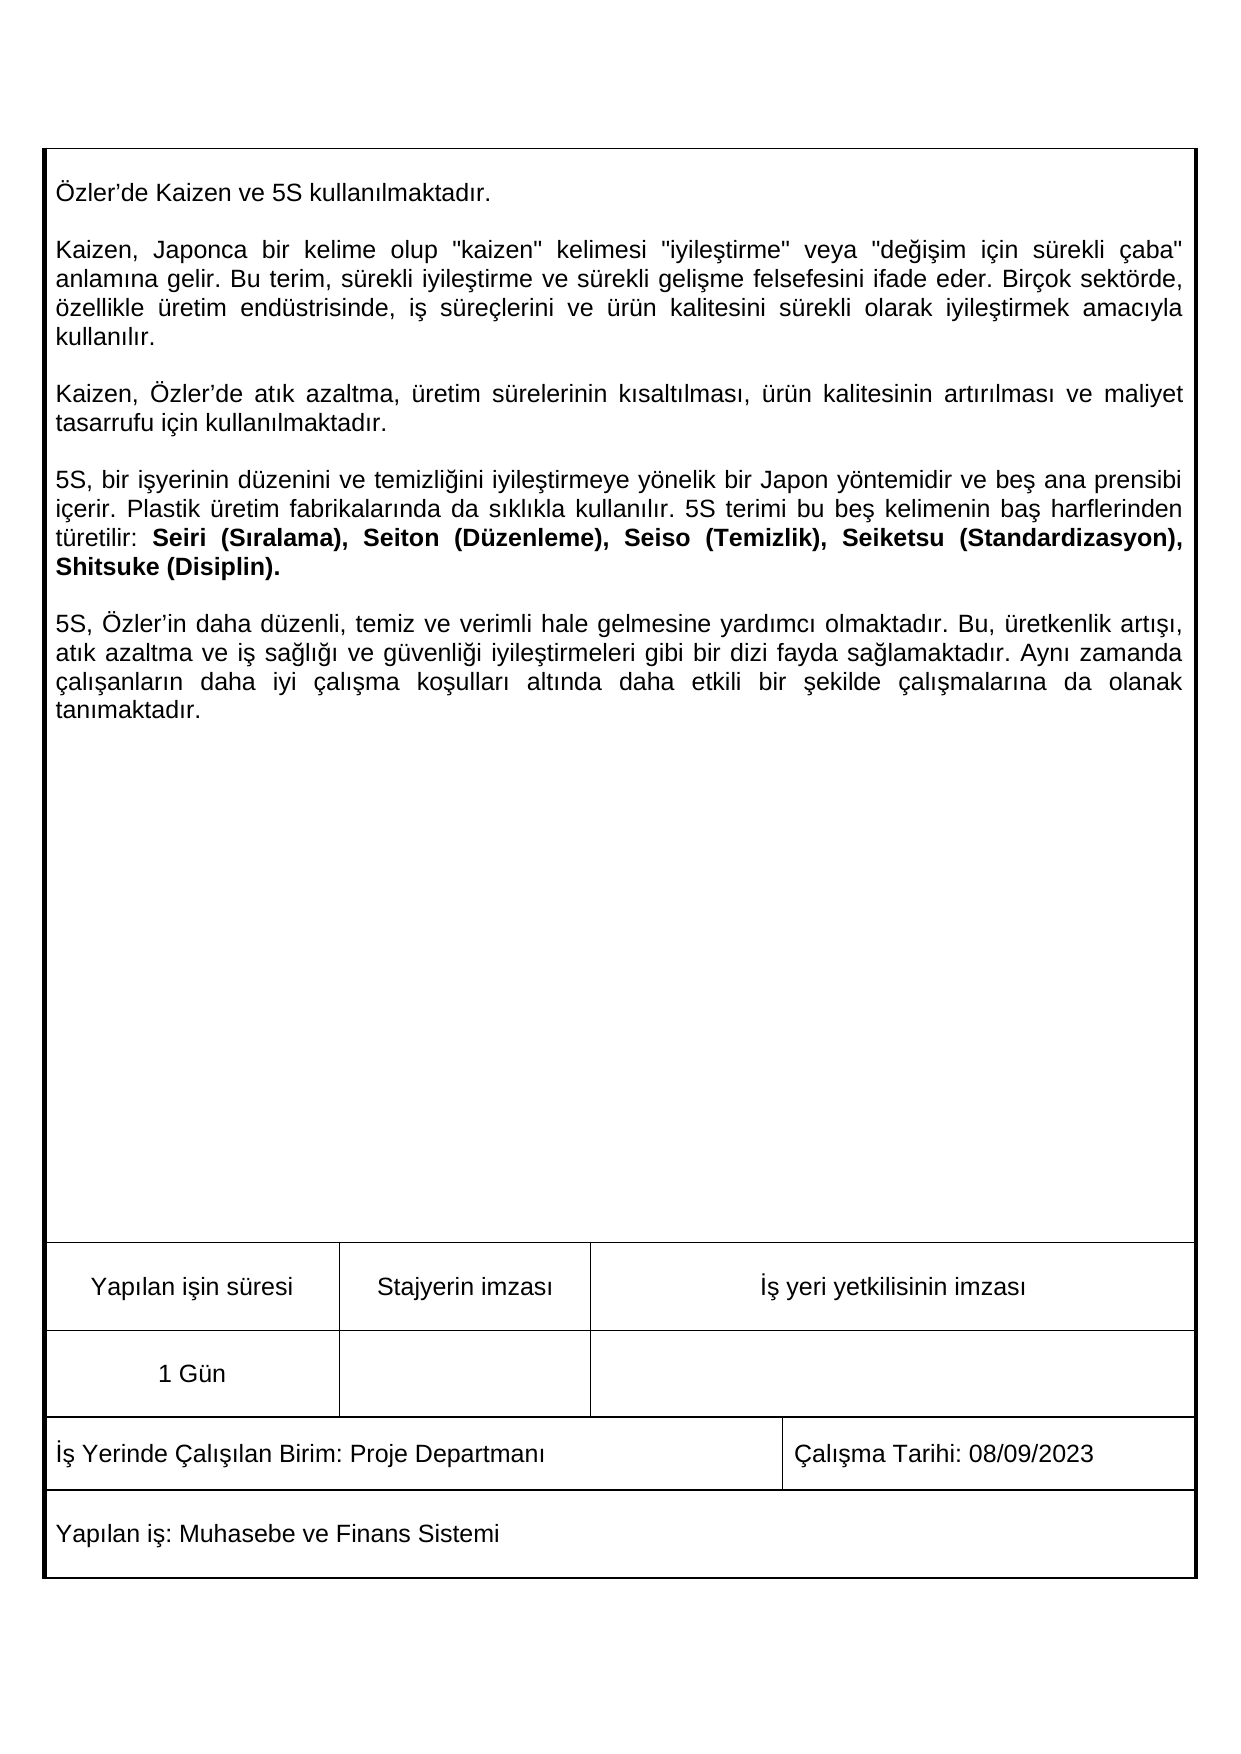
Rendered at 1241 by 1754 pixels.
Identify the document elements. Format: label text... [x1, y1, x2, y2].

table_cell 1 Gün [47, 1331, 339, 1416]
table_cell Yapılan iş: Muhasebe ve Finans Sistemi [47, 1491, 1194, 1577]
table_cell İş yeri yetkilisinin imzası [591, 1243, 1194, 1329]
table_cell Çalışma Tarihi: 08/09/2023 [783, 1418, 1194, 1489]
table_cell Özler’de Kaizen ve 5S kullanılmaktadır. Kaizen, Japonca bir kelime olup "kaizen" kelimesi "iyileştirme" veya "değişim için sürekli çaba" anlamına gelir. Bu terim, sürekli iyileştirme ve sürekli gelişme felsefesini ifade eder. Birçok sektörde, özellikle üretim endüstrisinde, iş süreçlerini ve ürün kalitesini sürekli olarak iyileştirmek amacıyla kullanılır. Kaizen, Özler’de atık azaltma, üretim sürelerinin kısaltılması, ürün kalitesinin artırılması ve maliyet tasarrufu için kullanılmaktadır. 5S, bir işyerinin düzenini ve temizliğini iyileştirmeye yönelik bir Japon yöntemidir ve beş ana prensibi içerir. Plastik üretim fabrikalarında da sıklıkla kullanılır. 5S terimi bu beş kelimenin baş harflerinden türetilir: Seiri (Sıralama), Seiton (Düzenleme), Seiso (Temizlik), Seiketsu (Standardizasyon), Shitsuke (Disiplin). 5S, Özler’in daha düzenli, temiz ve verimli hale gelmesine yardımcı olmaktadır. Bu, üretkenlik artışı, atık azaltma ve iş sağlığı ve güvenliği iyileştirmeleri gibi bir dizi fayda sağlamaktadır. Aynı zamanda çalışanların daha iyi çalışma koşulları altında daha etkili bir şekilde çalışmalarına da olanak tanımaktadır. [47, 149, 1194, 1242]
table_cell [591, 1331, 1194, 1416]
table_cell [340, 1331, 590, 1416]
table_cell İş Yerinde Çalışılan Birim: Proje Departmanı [47, 1418, 782, 1489]
table_cell Yapılan işin süresi [47, 1243, 339, 1329]
table_cell Stajyerin imzası [340, 1243, 590, 1329]
